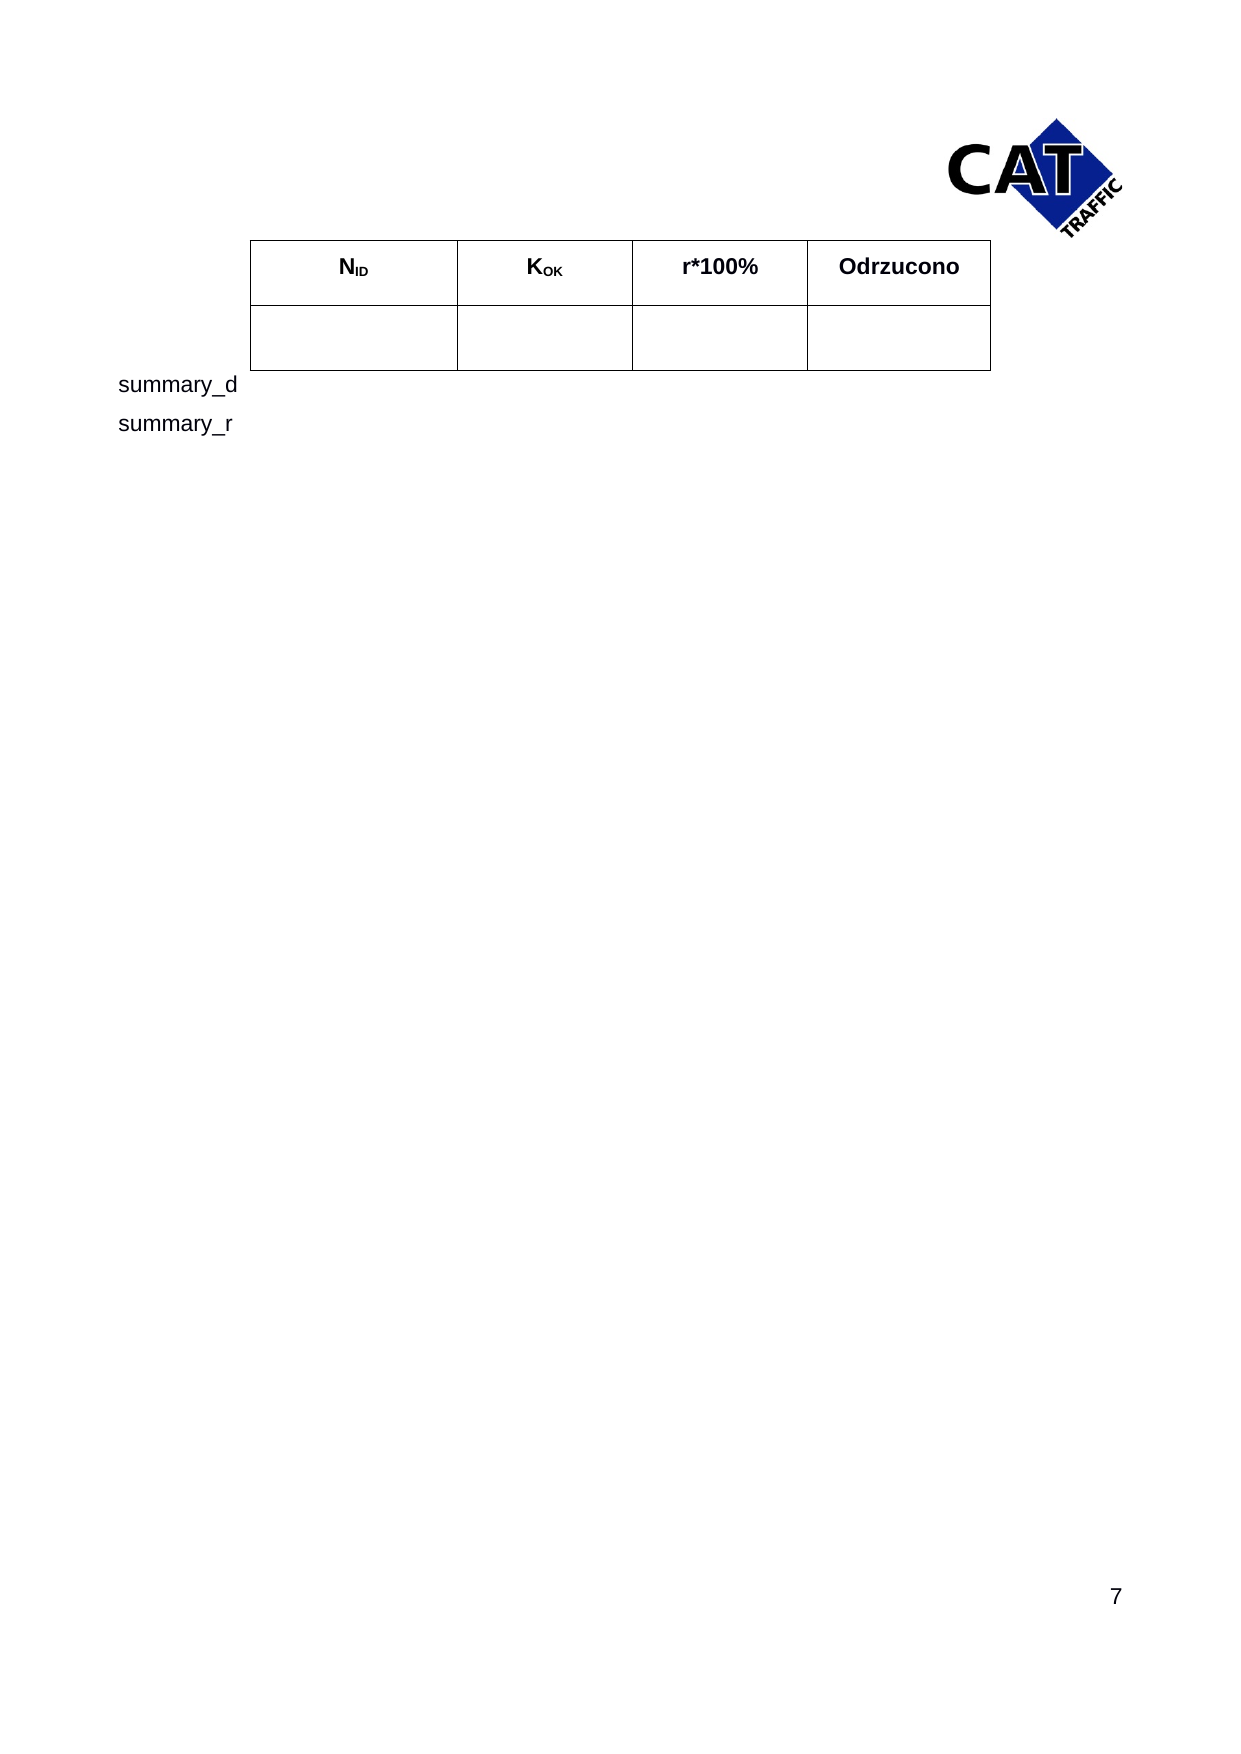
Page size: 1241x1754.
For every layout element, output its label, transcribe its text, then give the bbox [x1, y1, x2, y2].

table_cell [633, 306, 807, 370]
picture [944, 118, 1123, 240]
table_cell [808, 306, 990, 370]
table_header KOK [458, 241, 632, 305]
table_cell [251, 306, 457, 370]
text summary_r [118, 410, 1122, 436]
table_header r*100% [633, 241, 807, 305]
text summary_d [118, 371, 1122, 397]
table_cell [458, 306, 632, 370]
table_header Odrzucono [808, 241, 990, 305]
table_header NID [251, 241, 457, 305]
